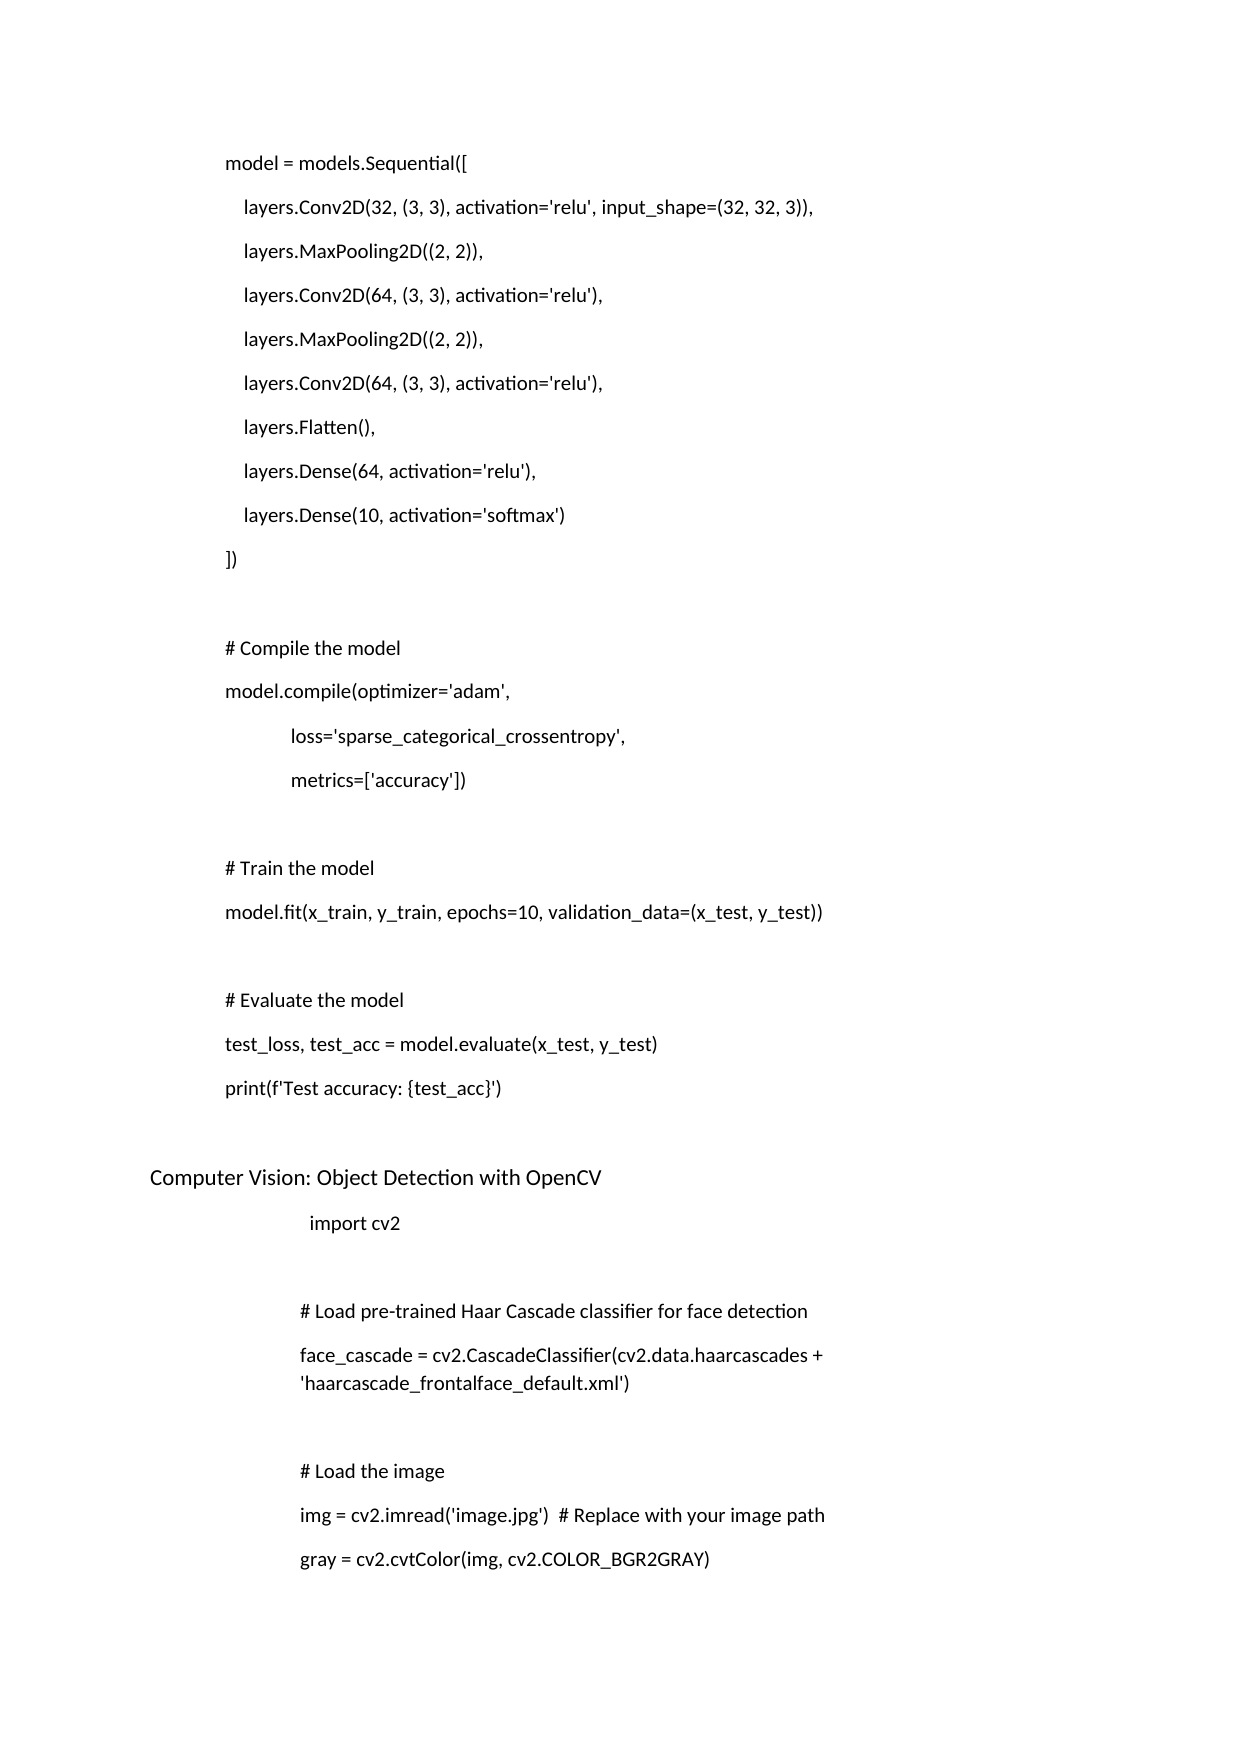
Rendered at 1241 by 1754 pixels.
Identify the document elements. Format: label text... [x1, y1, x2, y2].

text layers.Dense(64, activation='relu'), [225, 458, 1090, 484]
text layers.Conv2D(64, (3, 3), activation='relu'), [225, 282, 1090, 308]
text layers.Flatten(), [225, 414, 1090, 440]
text ]) [225, 547, 1090, 572]
text model = models.Sequential([ [225, 150, 1090, 175]
text # Compile the model [225, 635, 1090, 660]
text # Train the model [225, 855, 1090, 880]
text face_cascade = cv2.CascadeClassifier(cv2.data.haarcascades + 'haarcascade_frontalface_default.xml') [300, 1342, 1090, 1395]
text metrics=['accuracy']) [225, 767, 1090, 792]
text layers.Dense(10, activation='softmax') [225, 502, 1090, 528]
text Computer Vision: Object Detection with OpenCV [150, 1163, 1090, 1191]
text # Evaluate the model [225, 987, 1090, 1013]
text layers.Conv2D(64, (3, 3), activation='relu'), [225, 370, 1090, 396]
text print(f'Test accuracy: {test_acc}') [225, 1075, 1090, 1101]
text model.fit(x_train, y_train, epochs=10, validation_data=(x_test, y_test)) [225, 899, 1090, 924]
text # Load pre-trained Haar Cascade classifier for face detection [300, 1298, 1090, 1324]
text import cv2 [300, 1210, 1090, 1236]
text layers.MaxPooling2D((2, 2)), [225, 326, 1090, 352]
text # Load the image [300, 1458, 1090, 1483]
text gray = cv2.cvtColor(img, cv2.COLOR_BGR2GRAY) [300, 1546, 1090, 1572]
text img = cv2.imread('image.jpg') # Replace with your image path [300, 1502, 1090, 1527]
text layers.MaxPooling2D((2, 2)), [225, 238, 1090, 263]
text layers.Conv2D(32, (3, 3), activation='relu', input_shape=(32, 32, 3)), [225, 194, 1090, 219]
text test_loss, test_acc = model.evaluate(x_test, y_test) [225, 1031, 1090, 1057]
text loss='sparse_categorical_crossentropy', [225, 723, 1090, 748]
text model.compile(optimizer='adam', [225, 679, 1090, 704]
